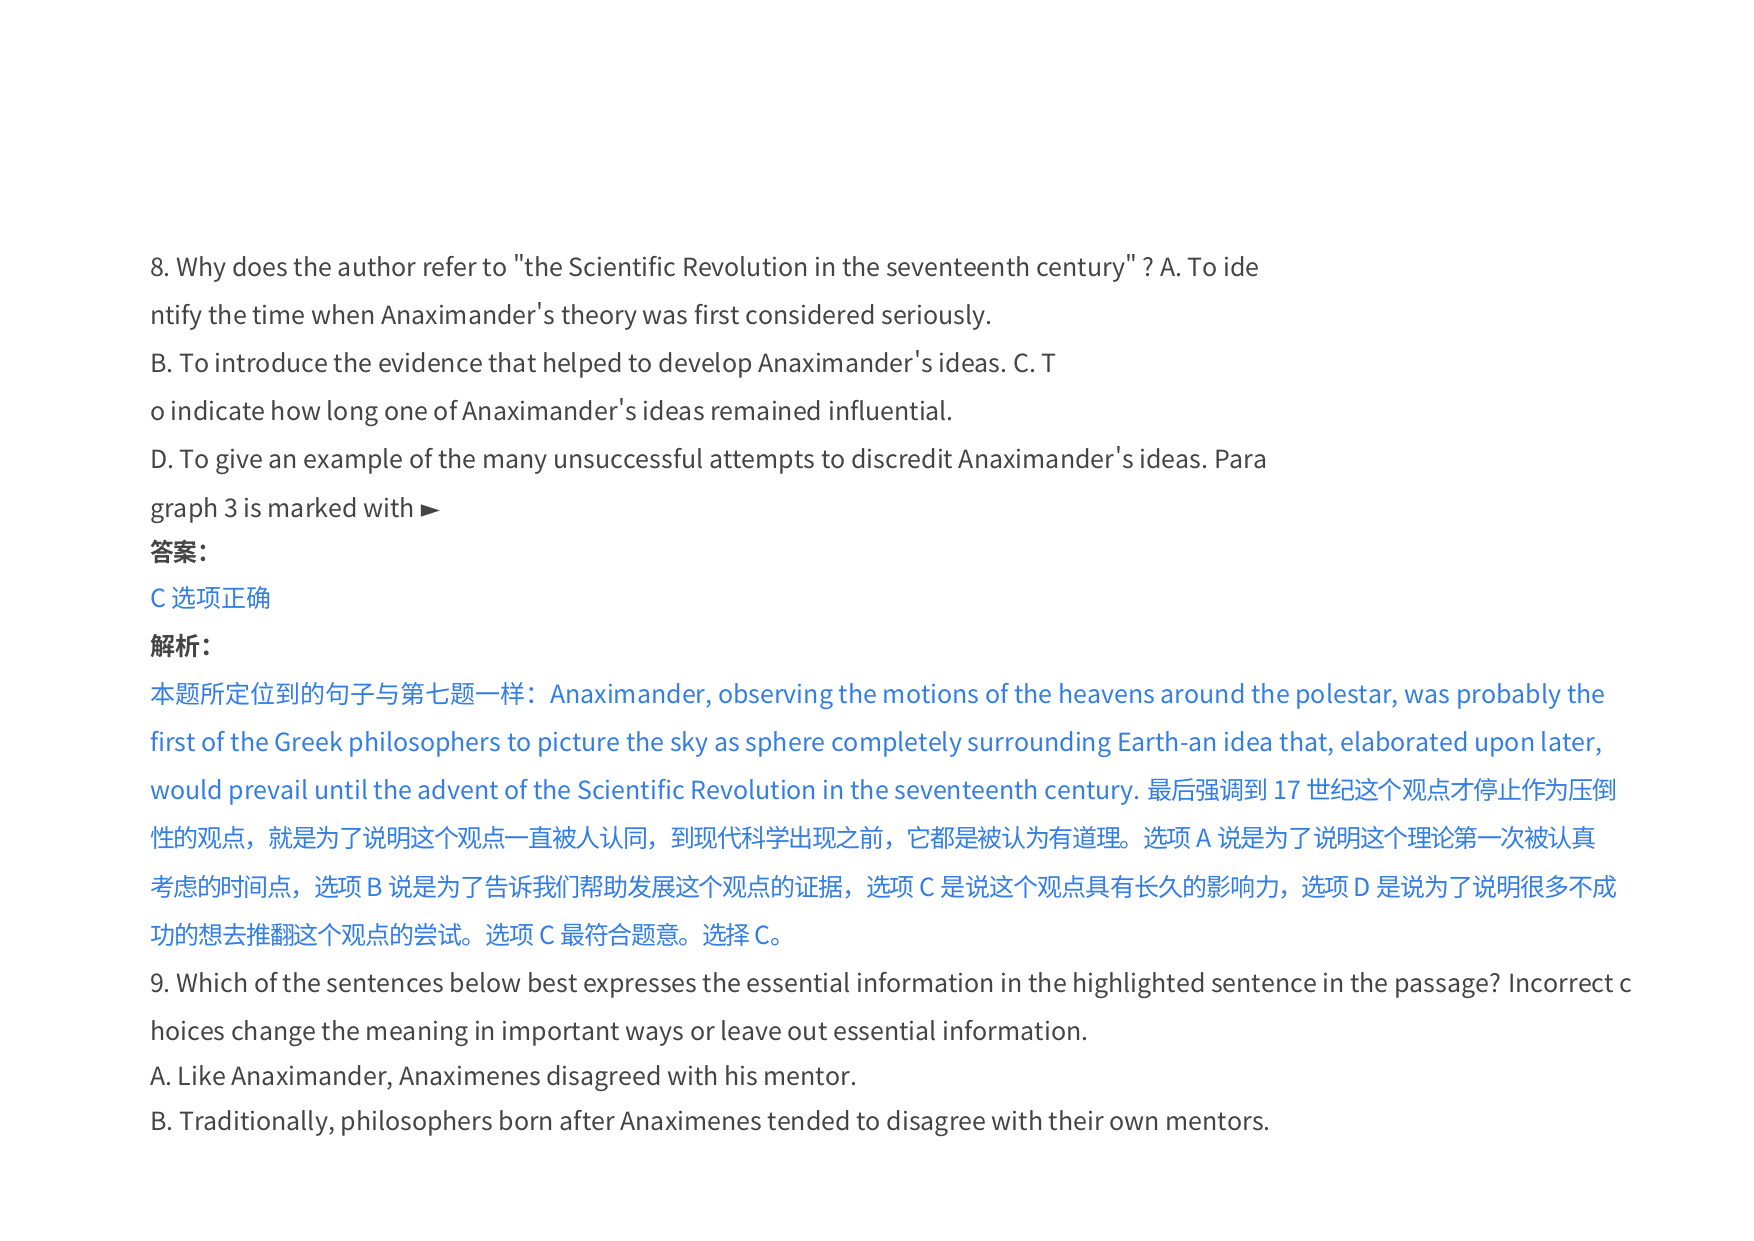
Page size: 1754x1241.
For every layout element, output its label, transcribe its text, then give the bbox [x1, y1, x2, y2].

text 答案： [150, 536, 1641, 568]
text D. To give an example of the many unsuccessful attempts to discredit Anaximander's ideas. Paragraph 3 is marked with ► [150, 440, 1273, 524]
text 8. Why does the author refer to "the Scientific Revolution in the seventeenth century" ? A. To identify the time when Anaximander's theory was first considered seriously. [150, 247, 1273, 332]
text C 选项正确解析： [150, 578, 281, 663]
text A. Like Anaximander, Anaximenes disagreed with his mentor. [150, 1059, 1641, 1091]
text B. To introduce the evidence that helped to develop Anaximander's ideas. C. To indicate how long one of Anaximander's ideas remained influential. [150, 344, 1060, 428]
text 9. Which of the sentences below best expresses the essential information in the highlighted sentence in the passage? Incorrect choices change the meaning in important ways or leave out essential information. [150, 963, 1641, 1048]
text B. Traditionally, philosophers born after Anaximenes tended to disagree with their own mentors. [150, 1101, 1641, 1137]
text 本题所定位到的句子与第七题一样：Anaximander, observing the motions of the heavens around the polestar, was probably the first of the Greek philosophers to picture the sky as sphere completely surrounding Earth-an idea that, elaborated upon later, would prevail until the advent of the Scientific Revolution in the seventeenth century. 最后强调到 17 世纪这个观点才停止作为压倒性的观点，就是为了说明这个观点一直被人认同，到现代科学出现之前，它都是被认为有道理。选项 A 说是为了说明这个理论第一次被认真考虑的时间点，选项 B 说是为了告诉我们帮助发展这个观点的证据，选项 C 是说这个观点具有长久的影响力，选项 D 是说为了说明很多不成功的想去推翻这个观点的尝试。选项 C 最符合题意。选择 C。 [150, 674, 1617, 951]
